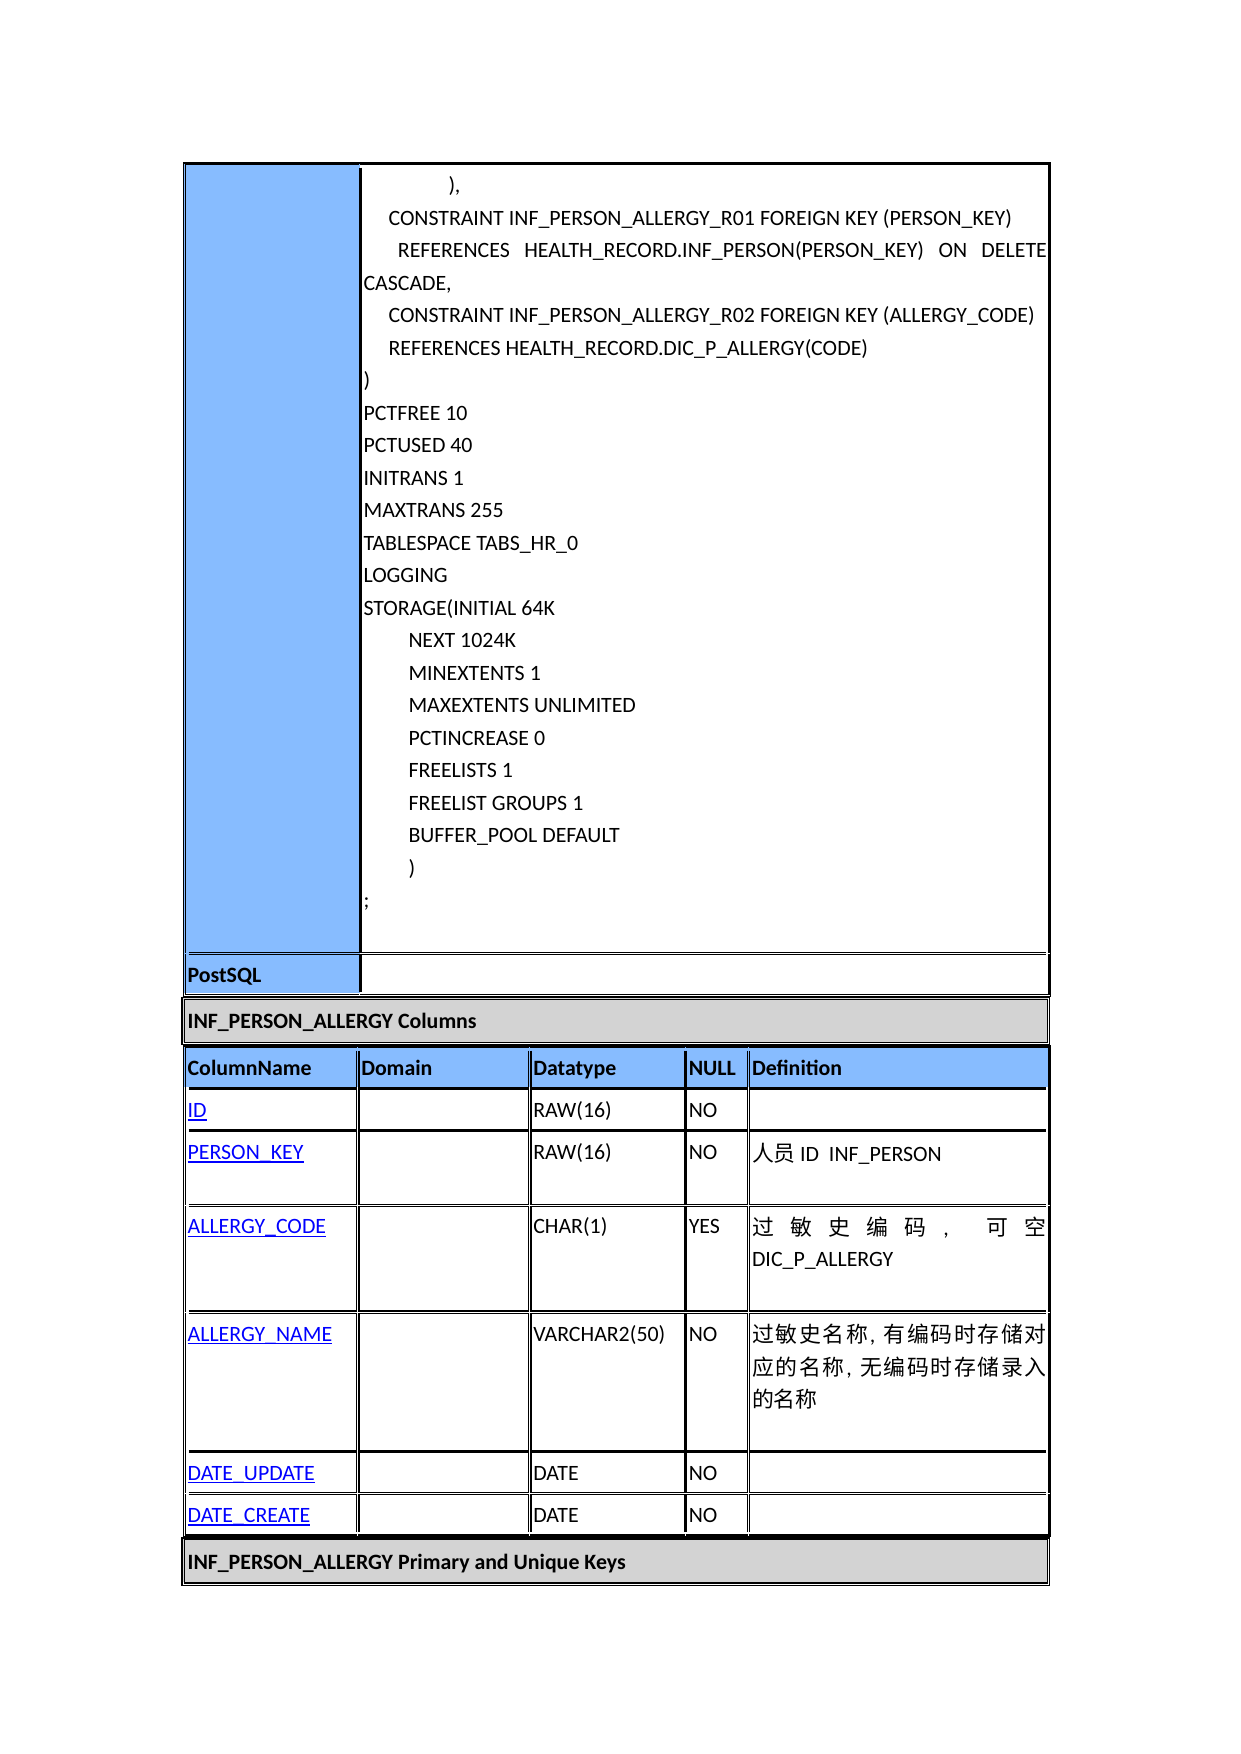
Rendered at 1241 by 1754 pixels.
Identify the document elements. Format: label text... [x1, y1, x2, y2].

table_cell 人员ID INF_PERSON [750, 1129, 1048, 1203]
table_cell DATE_UPDATE [186, 1450, 356, 1492]
table_cell [360, 1453, 528, 1492]
table_header Domain [358, 1047, 530, 1087]
table_cell [750, 1450, 1048, 1492]
table_header ColumnName [186, 1047, 358, 1087]
table_cell DATE [532, 1453, 684, 1492]
table_cell [358, 1492, 530, 1534]
table_cell RAW(16) [532, 1090, 684, 1129]
table_cell CHAR(1) [532, 1207, 684, 1310]
table_cell 过敏史名称, 有编码时存储对应的名称, 无编码时存储录入的名称 [750, 1310, 1049, 1450]
table_header Definition [749, 1048, 1048, 1087]
table_cell NO [687, 1453, 747, 1492]
table_cell ALLERGY_CODE [186, 1204, 356, 1310]
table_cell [360, 165, 1048, 951]
table_header NULL [685, 1048, 749, 1087]
table_cell [360, 1132, 528, 1203]
table_header Datatype [530, 1048, 685, 1087]
table_cell RAW(16) [532, 1132, 684, 1203]
table_cell PostSQL [186, 951, 360, 993]
table_cell [360, 1207, 528, 1310]
table_cell [360, 1314, 528, 1450]
table_cell PERSON_KEY [186, 1129, 356, 1203]
table_cell NO [687, 1090, 747, 1129]
table_cell 过敏史编码, 可空 DIC_P_ALLERGY [750, 1204, 1049, 1310]
table_cell DDL Code [186, 164, 360, 951]
table_cell [749, 1492, 1049, 1534]
table_cell [750, 1087, 1048, 1129]
table_cell YES [687, 1207, 747, 1310]
table_cell [360, 1090, 528, 1129]
table_cell NO [687, 1314, 747, 1450]
table_header INF_PERSON_ALLERGY Primary and Unique Keys [185, 1540, 1047, 1582]
table_cell ALLERGY_NAME [186, 1310, 356, 1450]
table_cell [360, 951, 1049, 993]
table_header INF_PERSON_ALLERGY Columns [185, 1000, 1047, 1042]
table_cell ID [186, 1087, 356, 1129]
table_cell DATE_CREATE [184, 1492, 358, 1534]
table_cell NO [685, 1495, 749, 1534]
table_cell VARCHAR2(50) [532, 1314, 684, 1450]
table_cell NO [687, 1132, 747, 1203]
table_cell DATE [530, 1495, 685, 1534]
